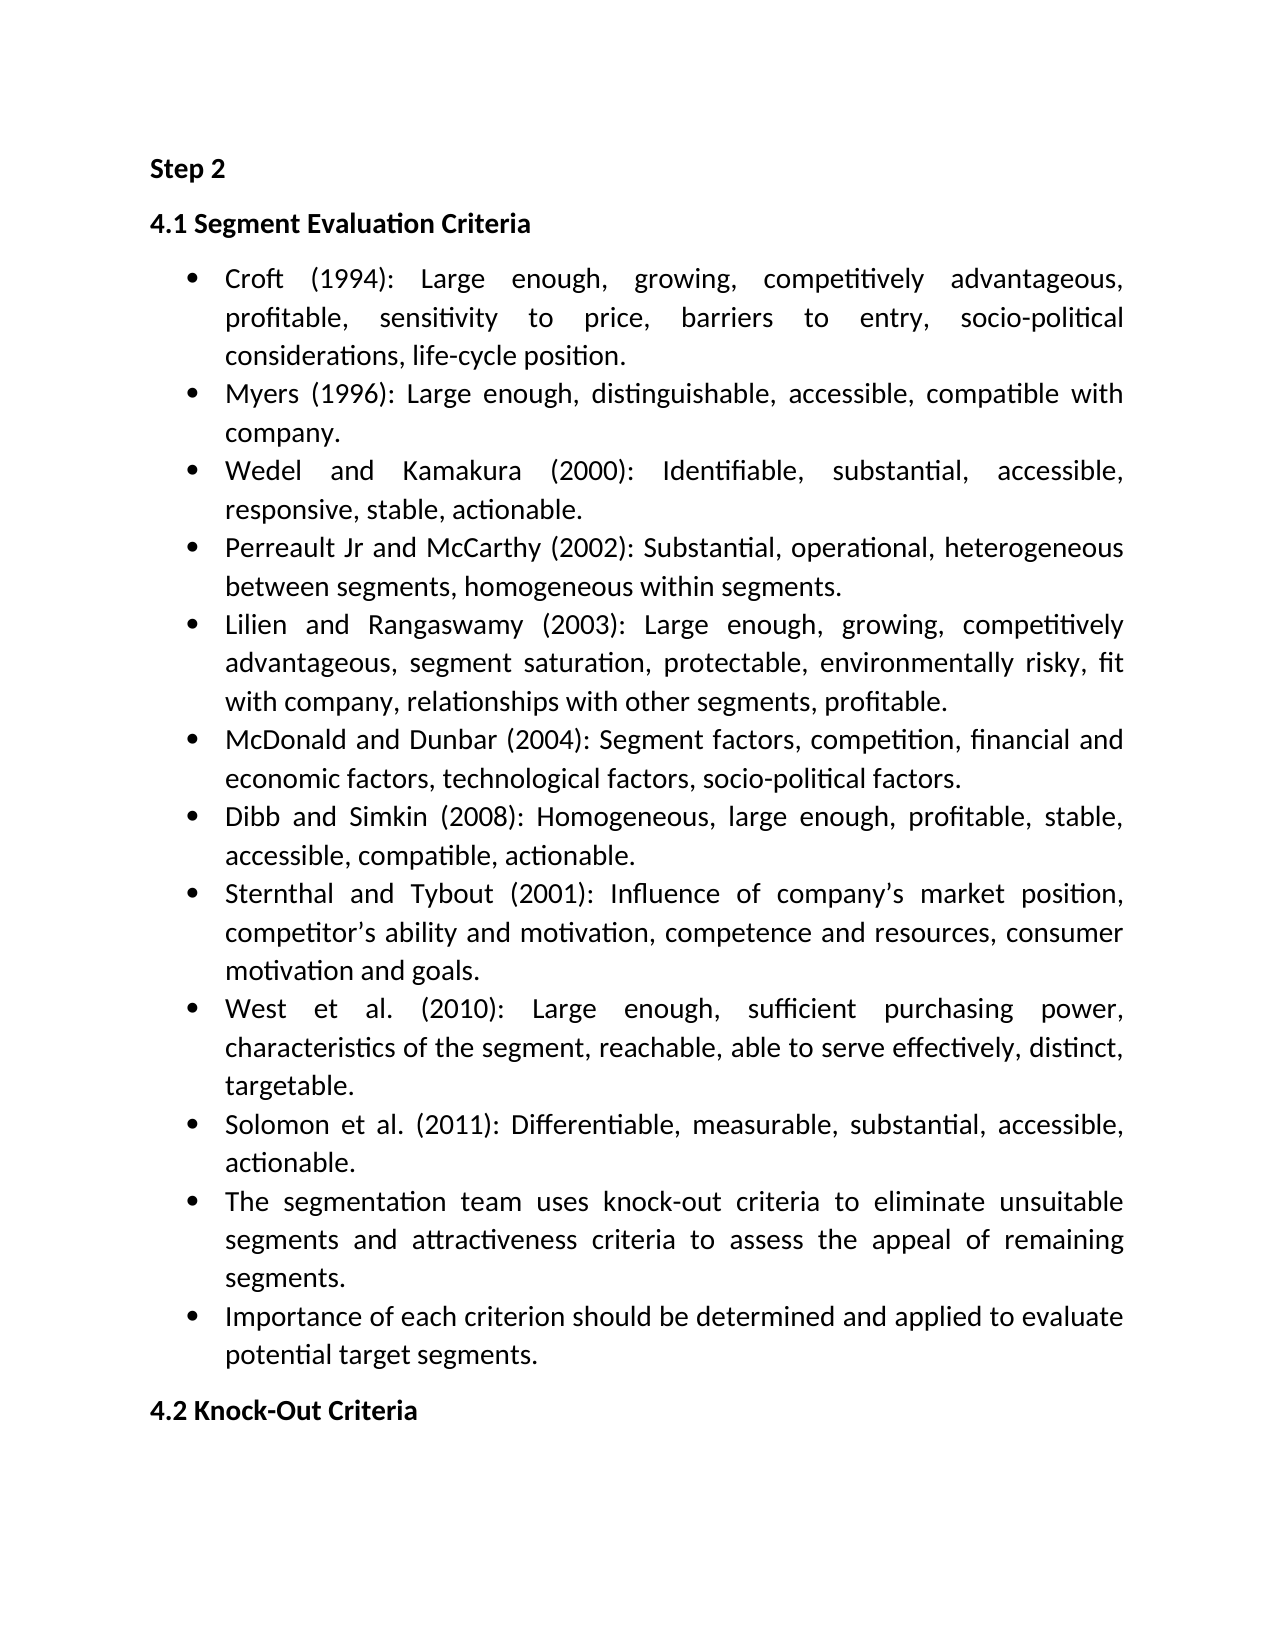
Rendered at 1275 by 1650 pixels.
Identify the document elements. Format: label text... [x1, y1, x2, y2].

list Perreault Jr and McCarthy (2002): Substantial, operational, heterogeneous between segments, homogeneous within segments. [187, 529, 1125, 603]
list Sternthal and Tybout (2001): Influence of company’s market position, competitor’s ability and motivation, competence and resources, consumer motivation and goals. [187, 875, 1125, 988]
list Wedel and Kamakura (2000): Identifiable, substantial, accessible, responsive, stable, actionable. [187, 452, 1125, 526]
list Croft (1994): Large enough, growing, competitively advantageous, profitable, sensitivity to price, barriers to entry, socio-political considerations, life-cycle position. [187, 260, 1125, 373]
list Importance of each criterion should be determined and applied to evaluate potential target segments. [187, 1298, 1125, 1372]
list Lilien and Rangaswamy (2003): Large enough, growing, competitively advantageous, segment saturation, protectable, environmentally risky, fit with company, relationships with other segments, profitable. [187, 606, 1125, 719]
list The segmentation team uses knock-out criteria to eliminate unsuitable segments and attractiveness criteria to assess the appeal of remaining segments. [187, 1183, 1125, 1295]
text Step 2 [150, 150, 1125, 186]
list Dibb and Simkin (2008): Homogeneous, large enough, profitable, stable, accessible, compatible, actionable. [187, 798, 1125, 872]
text 4.1 Segment Evaluation Criteria [150, 205, 1125, 241]
list Myers (1996): Large enough, distinguishable, accessible, compatible with company. [187, 376, 1125, 449]
list West et al. (2010): Large enough, sufficient purchasing power, characteristics of the segment, reachable, able to serve effectively, distinct, targetable. [187, 991, 1125, 1103]
text 4.2 Knock-Out Criteria [150, 1392, 1125, 1427]
list McDonald and Dunbar (2004): Segment factors, competition, financial and economic factors, technological factors, socio-political factors. [187, 721, 1125, 796]
list Solomon et al. (2011): Differentiable, measurable, substantial, accessible, actionable. [187, 1106, 1125, 1180]
